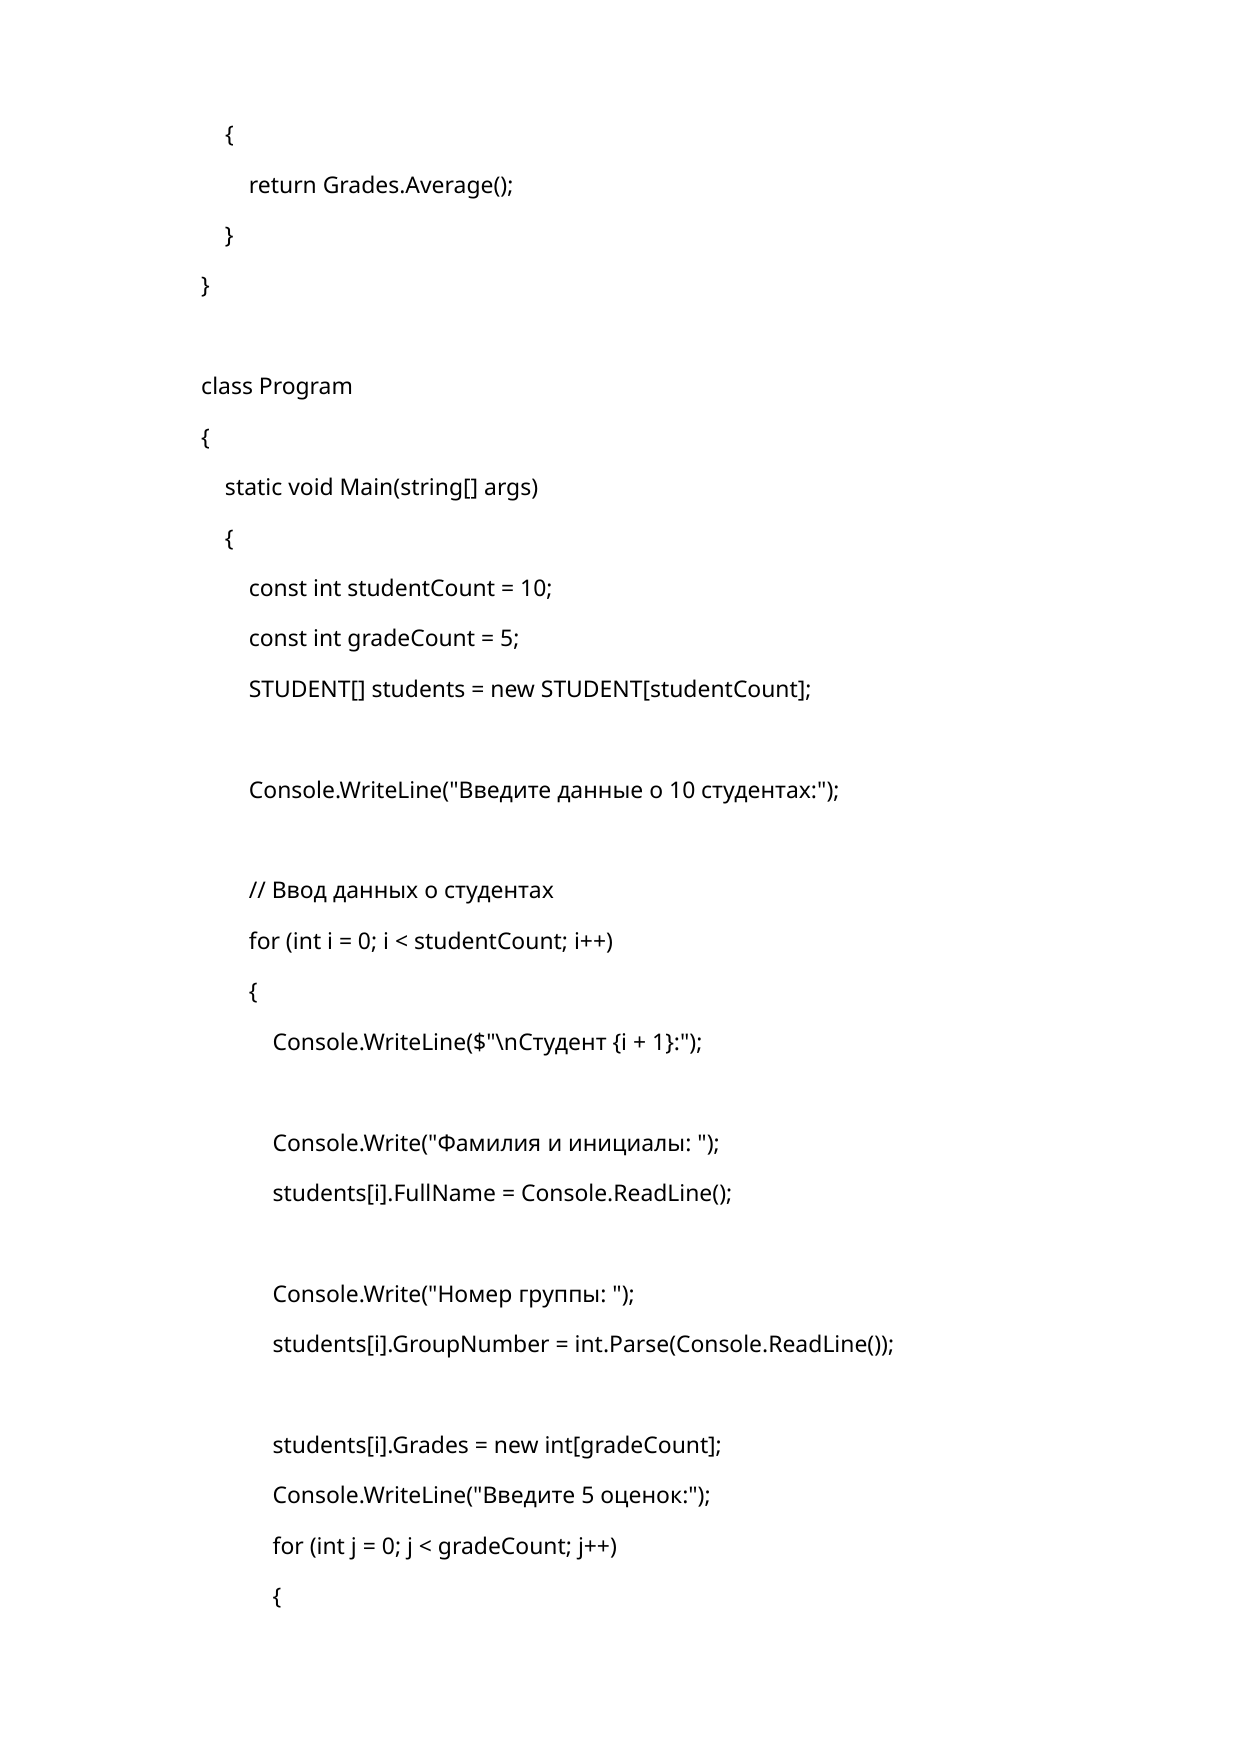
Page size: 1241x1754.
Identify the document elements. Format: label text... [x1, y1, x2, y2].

text students[i].Grades = new int[gradeCount]; [177, 1429, 1152, 1460]
text for (int i = 0; i < studentCount; i++) [177, 925, 1152, 956]
text students[i].FullName = Console.ReadLine(); [177, 1177, 1152, 1208]
text static void Main(string[] args) [177, 471, 1152, 502]
text students[i].GroupNumber = int.Parse(Console.ReadLine()); [177, 1328, 1152, 1359]
text return Grades.Average(); [177, 168, 1152, 200]
text { [177, 975, 1152, 1006]
text for (int j = 0; j < gradeCount; j++) [177, 1530, 1152, 1561]
text Console.WriteLine("Введите данные о 10 студентах:"); [177, 773, 1152, 805]
text Console.Write("Фамилия и инициалы: "); [177, 1126, 1152, 1158]
text const int gradeCount = 5; [177, 622, 1152, 653]
text class Program [177, 370, 1152, 401]
text { [177, 118, 1152, 149]
text { [177, 1580, 1152, 1611]
text { [177, 521, 1152, 553]
text Console.WriteLine($"\nСтудент {i + 1}:"); [177, 1026, 1152, 1057]
text } [177, 219, 1152, 250]
text Console.WriteLine("Введите 5 оценок:"); [177, 1479, 1152, 1511]
text // Ввод данных о студентах [177, 874, 1152, 906]
text const int studentCount = 10; [177, 572, 1152, 603]
text Console.Write("Номер группы: "); [177, 1278, 1152, 1309]
text STUDENT[] students = new STUDENT[studentCount]; [177, 673, 1152, 704]
text { [177, 421, 1152, 452]
text } [177, 269, 1152, 301]
